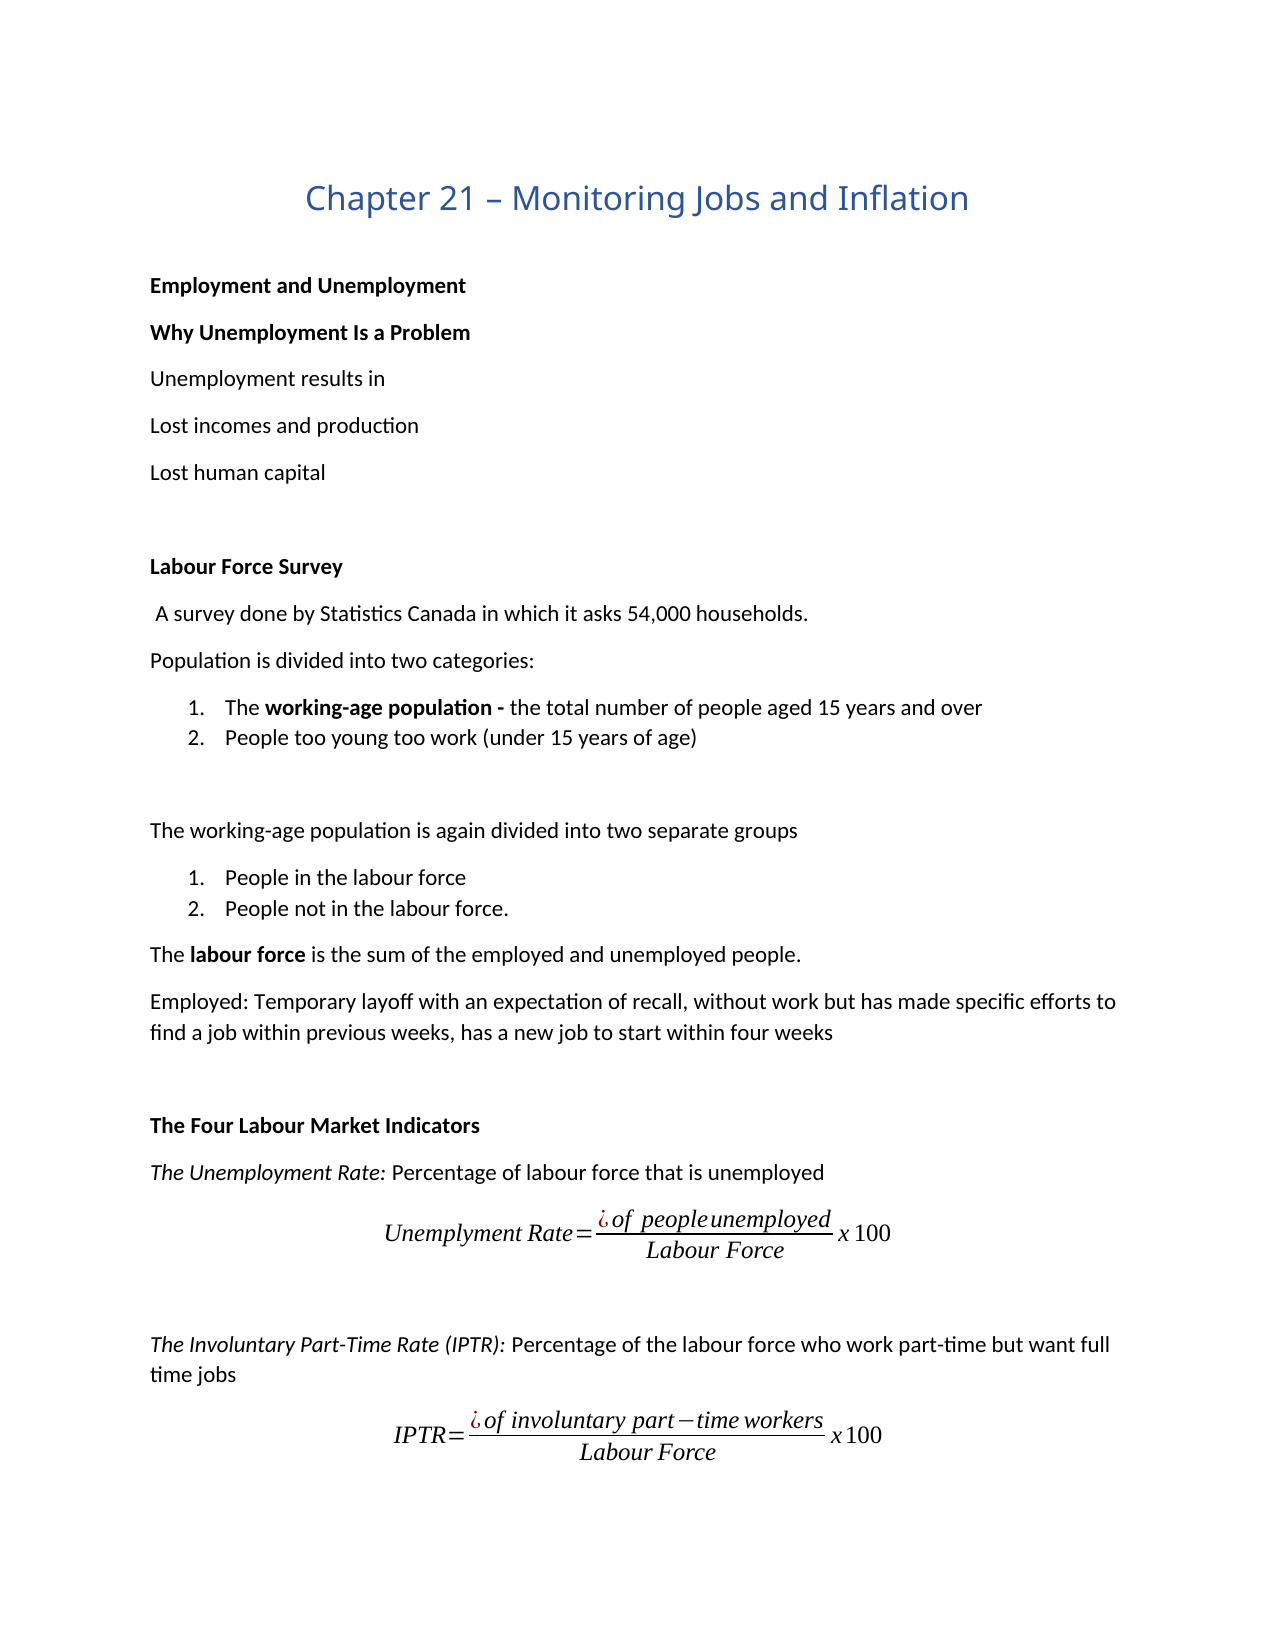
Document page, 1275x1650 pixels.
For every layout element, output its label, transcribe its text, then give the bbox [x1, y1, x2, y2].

list People too young too work (under 15 years of age) [187, 723, 1125, 751]
text Lost incomes and production [150, 411, 1125, 439]
text Population is divided into two categories: [150, 646, 1125, 674]
list People not in the labour force. [187, 894, 1125, 922]
list People in the labour force [187, 863, 1125, 892]
text The Involuntary Part-Time Rate (IPTR): Percentage of the labour force who work part-time but want full time jobs [150, 1330, 1125, 1388]
text Labour Force Survey [150, 552, 1125, 580]
text Employed: Temporary layoff with an expectation of recall, without work but has made specific efforts to find a job within previous weeks, has a new job to start within four weeks [150, 987, 1125, 1046]
text Employment and Unemployment [150, 271, 1125, 299]
text The Unemployment Rate: Percentage of labour force that is unemployed [150, 1158, 1125, 1186]
subtitle Chapter 21 – Monitoring Jobs and Inflation [150, 175, 1125, 220]
text The Four Labour Market Indicators [150, 1111, 1125, 1139]
text Why Unemployment Is a Problem [150, 318, 1125, 346]
list The working-age population - the total number of people aged 15 years and over [187, 693, 1125, 721]
text A survey done by Statistics Canada in which it asks 54,000 households. [150, 599, 1125, 627]
text Unemployment results in [150, 364, 1125, 393]
text Lost human capital [150, 458, 1125, 486]
text The working-age population is again divided into two separate groups [150, 817, 1125, 845]
text The labour force is the sum of the employed and unemployed people. [150, 941, 1125, 969]
